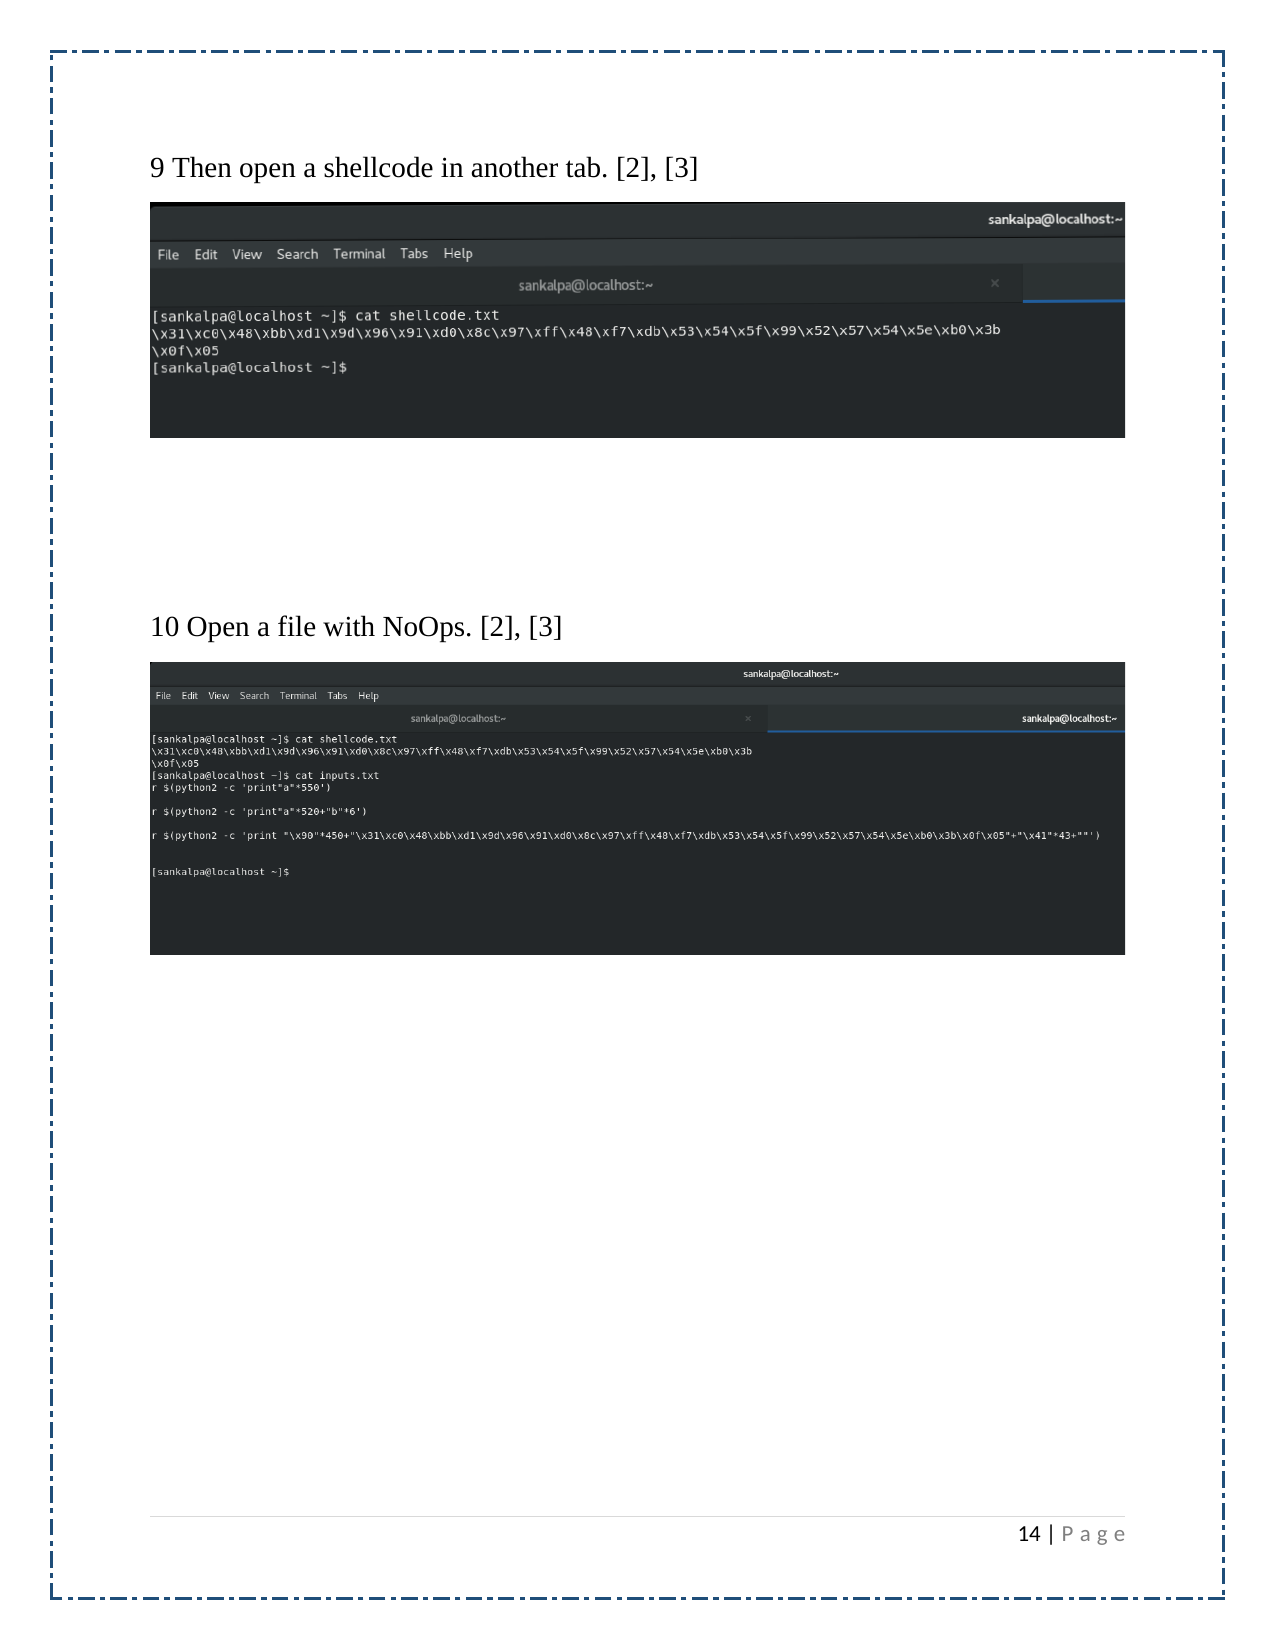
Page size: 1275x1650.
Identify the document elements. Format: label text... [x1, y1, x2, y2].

text 9 Then open a shellcode in another tab. [2], [3] [150, 150, 1125, 183]
text 10 Open a file with NoOps. [2], [3] [150, 609, 1125, 643]
picture [150, 662, 1125, 955]
picture [150, 202, 1125, 438]
